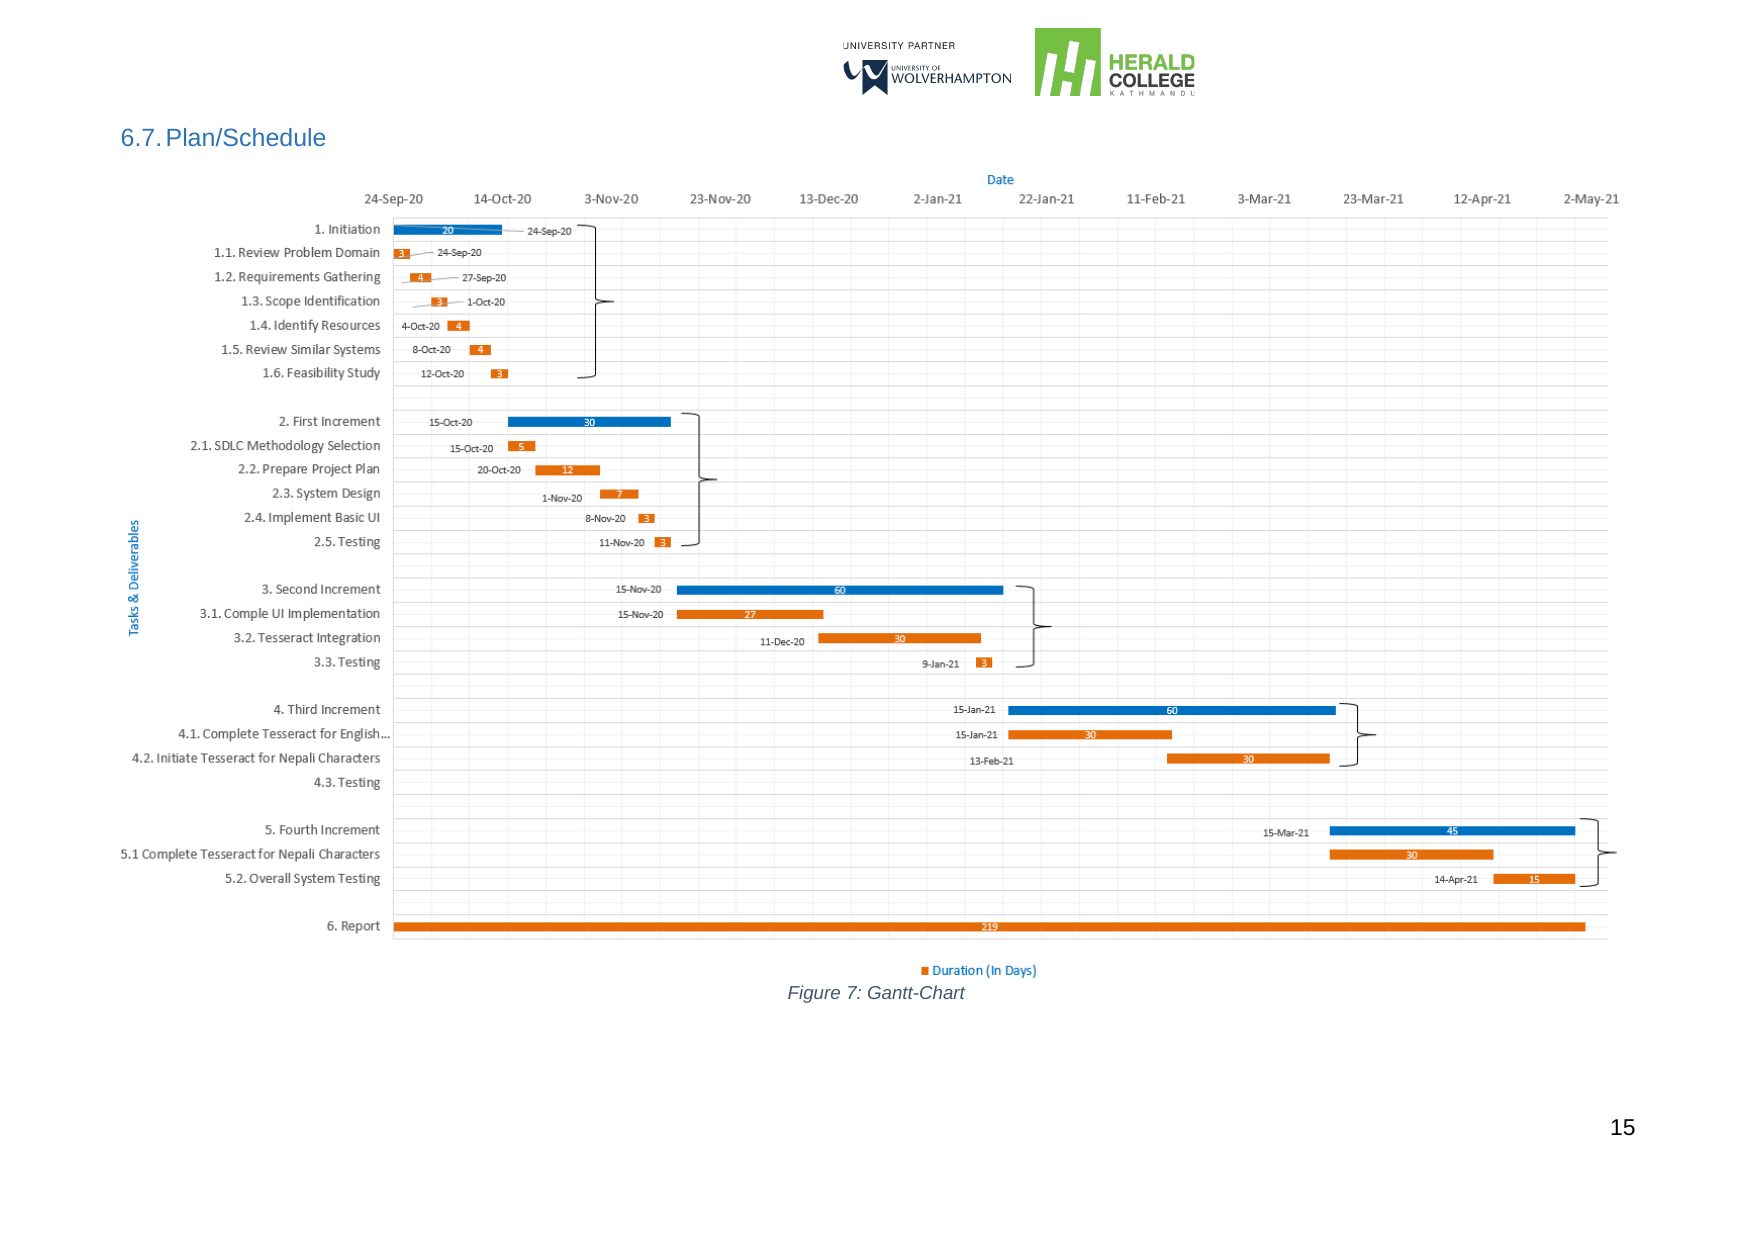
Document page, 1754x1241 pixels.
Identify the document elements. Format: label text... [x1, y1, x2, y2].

subtitle Plan/Schedule [120, 123, 1635, 151]
picture [118, 165, 1635, 982]
text Figure 7: Gantt-Chart [118, 982, 1635, 1003]
picture [843, 42, 1011, 95]
picture [1035, 28, 1195, 96]
